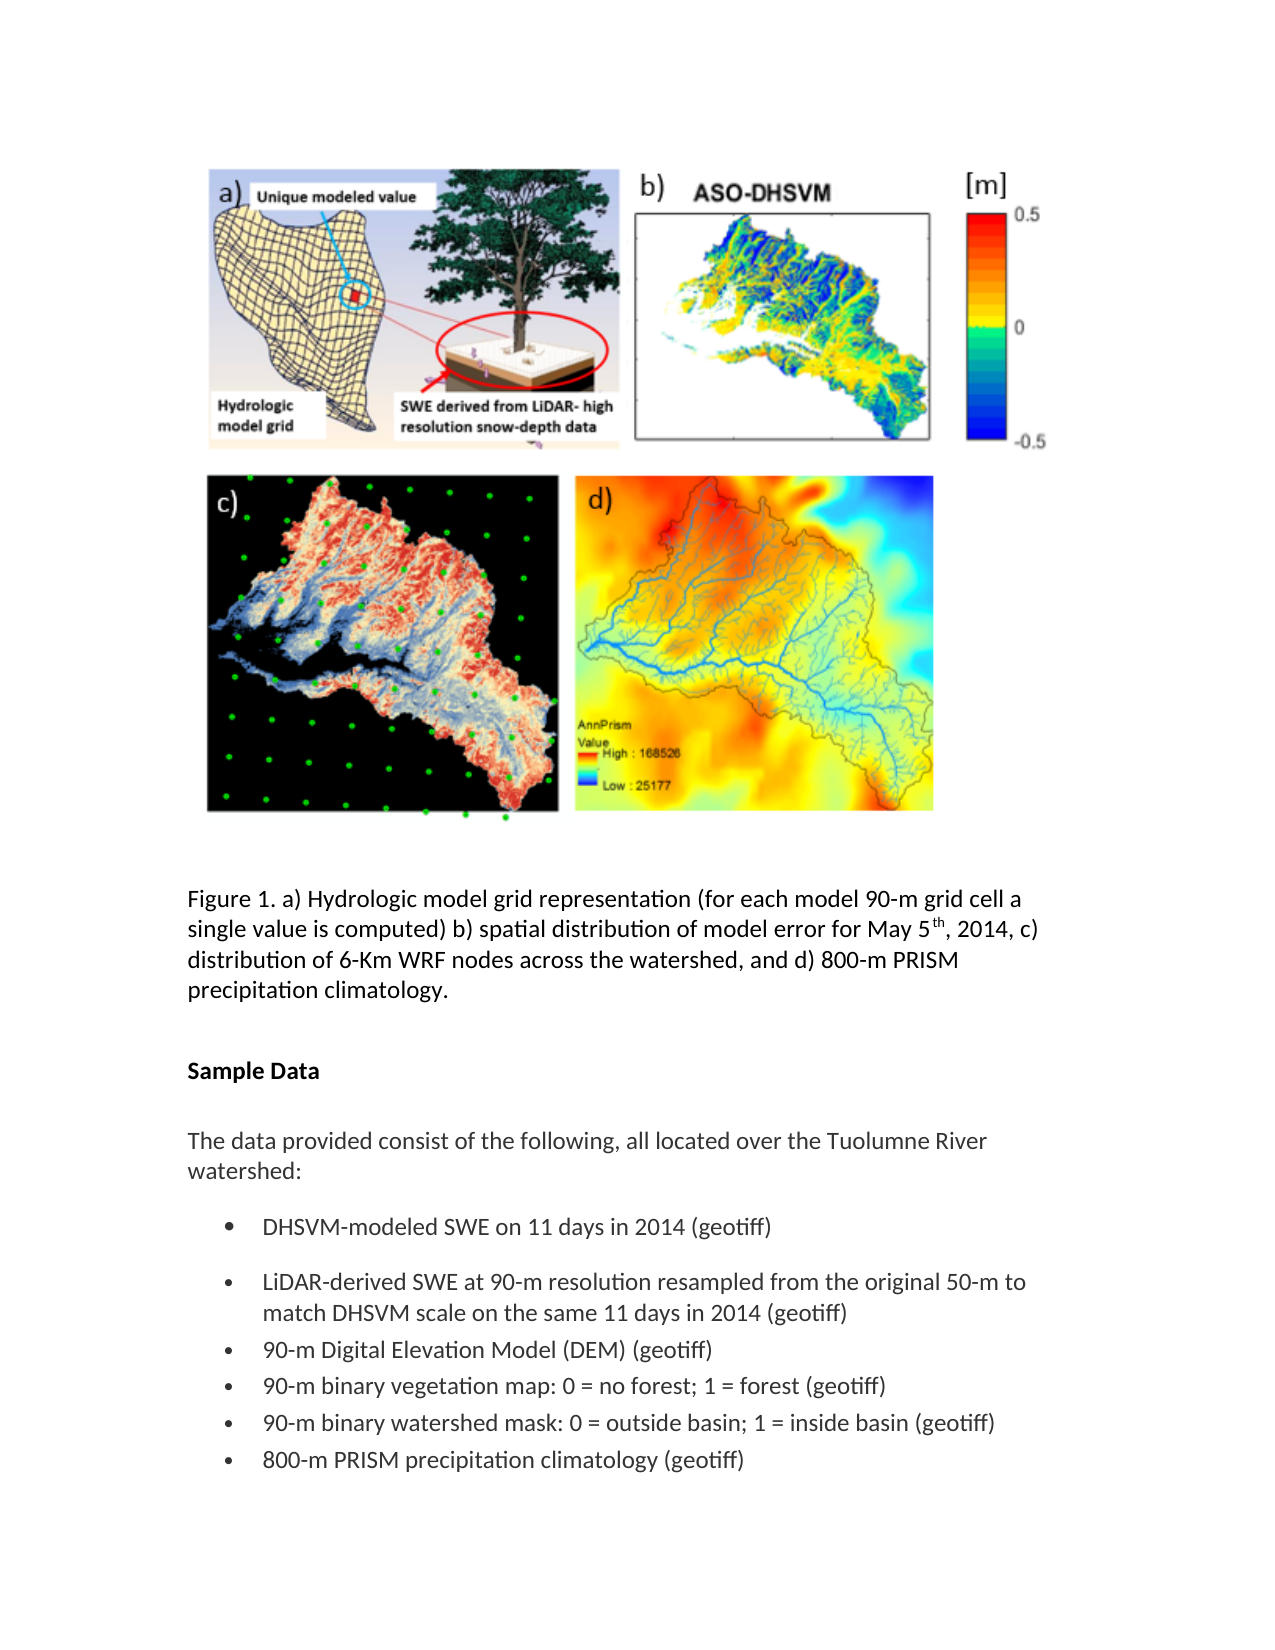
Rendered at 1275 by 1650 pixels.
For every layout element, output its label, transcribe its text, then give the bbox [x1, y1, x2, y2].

text Figure 1. a) Hydrologic model grid representation (for each model 90-m grid cell a single value is computed) b) spatial distribution of model error for May 5th, 2014, c) distribution of 6-Km WRF nodes across the watershed, and d) 800-m PRISM precipitation climatology. [187, 883, 1048, 1005]
list DHSVM-modeled SWE on 11 days in 2014 (geotiff) [225, 1211, 1087, 1241]
text Sample Data [187, 1055, 1048, 1085]
list 90-m binary watershed mask: 0 = outside basin; 1 = inside basin (geotiff) [225, 1407, 1087, 1438]
text The data provided consist of the following, all located over the Tuolumne River watershed: [187, 1125, 1087, 1186]
list 800-m PRISM precipitation climatology (geotiff) [225, 1444, 1087, 1474]
list LiDAR-derived SWE at 90-m resolution resampled from the original 50-m to match DHSVM scale on the same 11 days in 2014 (geotiff) [225, 1266, 1087, 1327]
list 90-m Digital Elevation Model (DEM) (geotiff) [225, 1334, 1087, 1364]
picture [187, 150, 1064, 833]
list 90-m binary vegetation map: 0 = no forest; 1 = forest (geotiff) [225, 1371, 1087, 1401]
